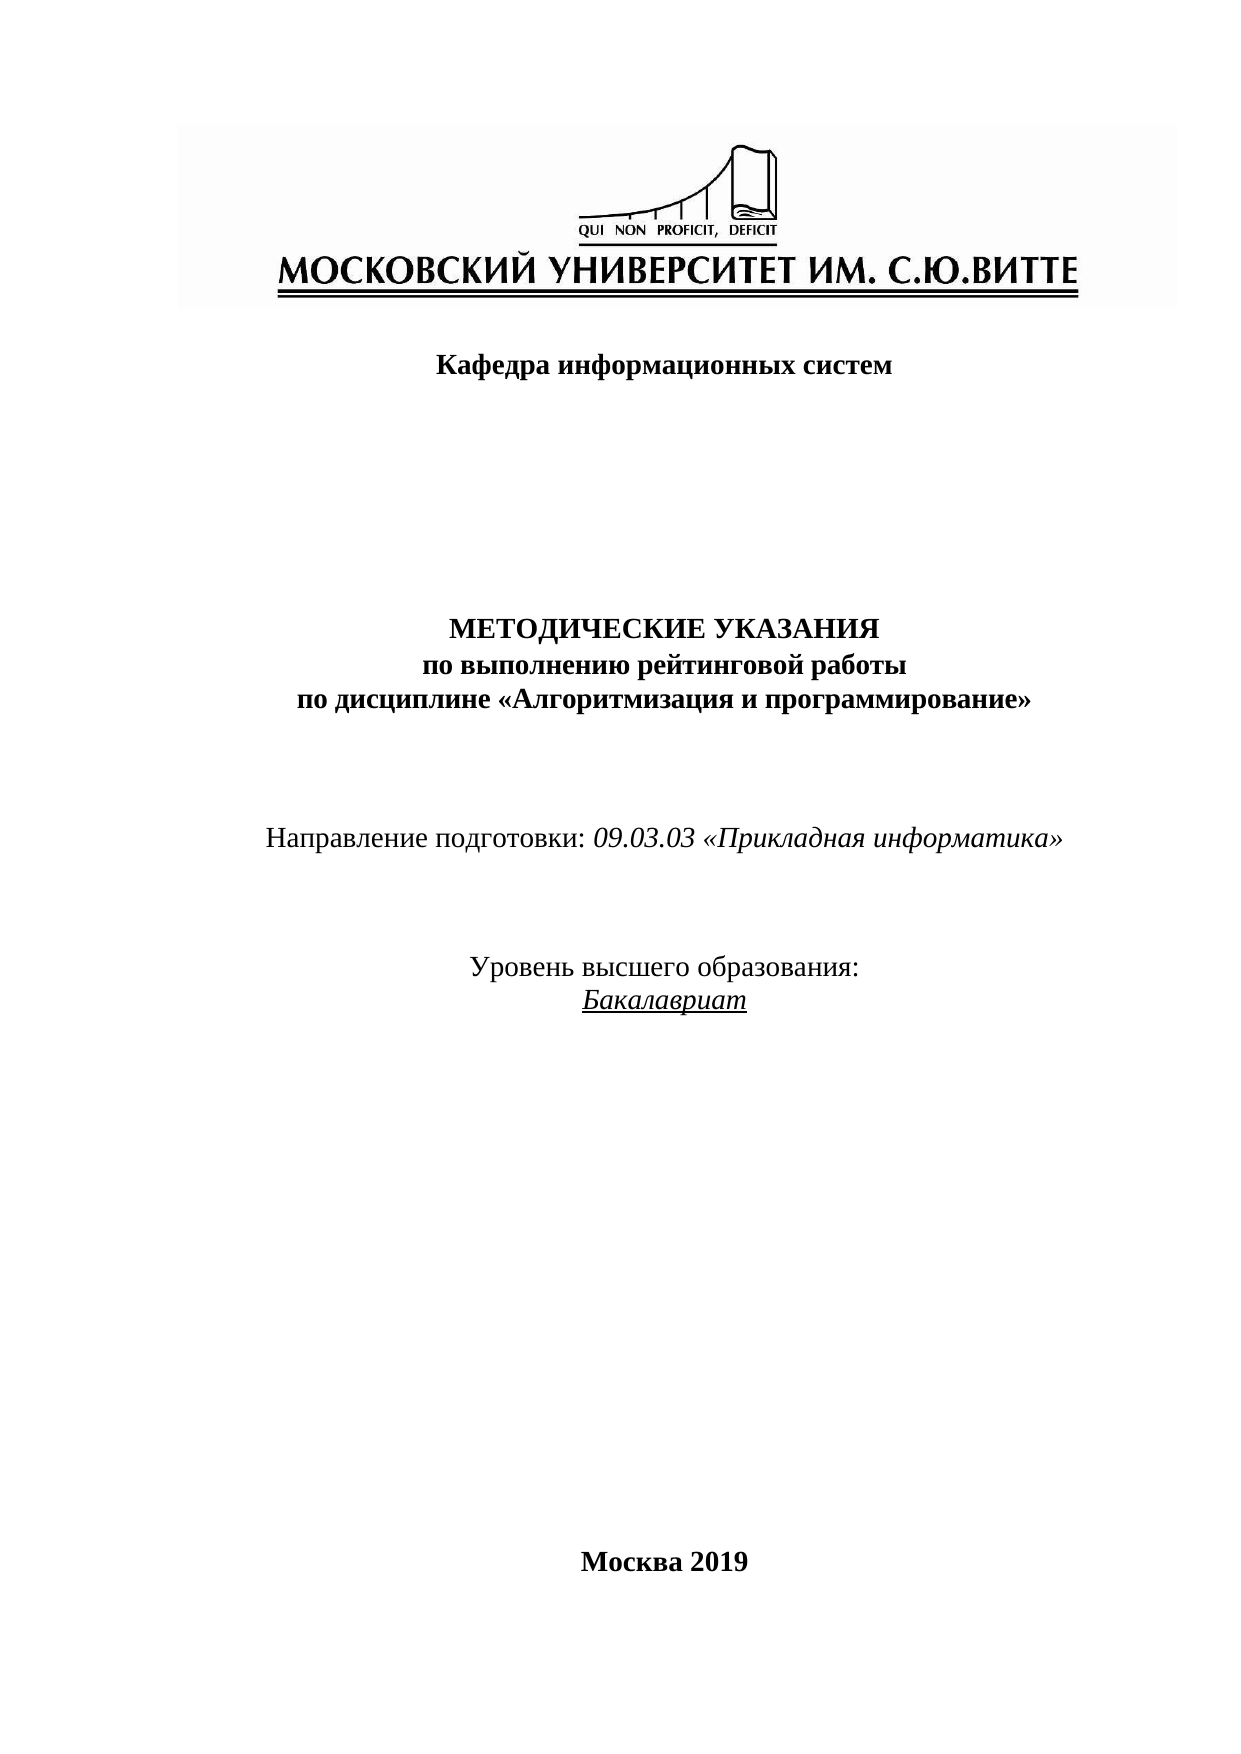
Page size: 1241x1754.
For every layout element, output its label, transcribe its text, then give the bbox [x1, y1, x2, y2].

text МЕТОДИЧЕСКИЕ УКАЗАНИЯ [177, 611, 1152, 645]
text Кафедра информационных систем [177, 347, 1152, 381]
text Уровень высшего образования: [177, 949, 1152, 982]
text по дисциплине «Алгоритмизация и программирование» [177, 681, 1152, 714]
text Направление подготовки: 09.03.03 «Прикладная информатика» [177, 820, 1152, 853]
text Москва 2019 [177, 1544, 1152, 1577]
text по выполнению рейтинговой работы [177, 647, 1152, 681]
text Бакалавриат [177, 982, 1152, 1016]
picture [177, 124, 1178, 309]
